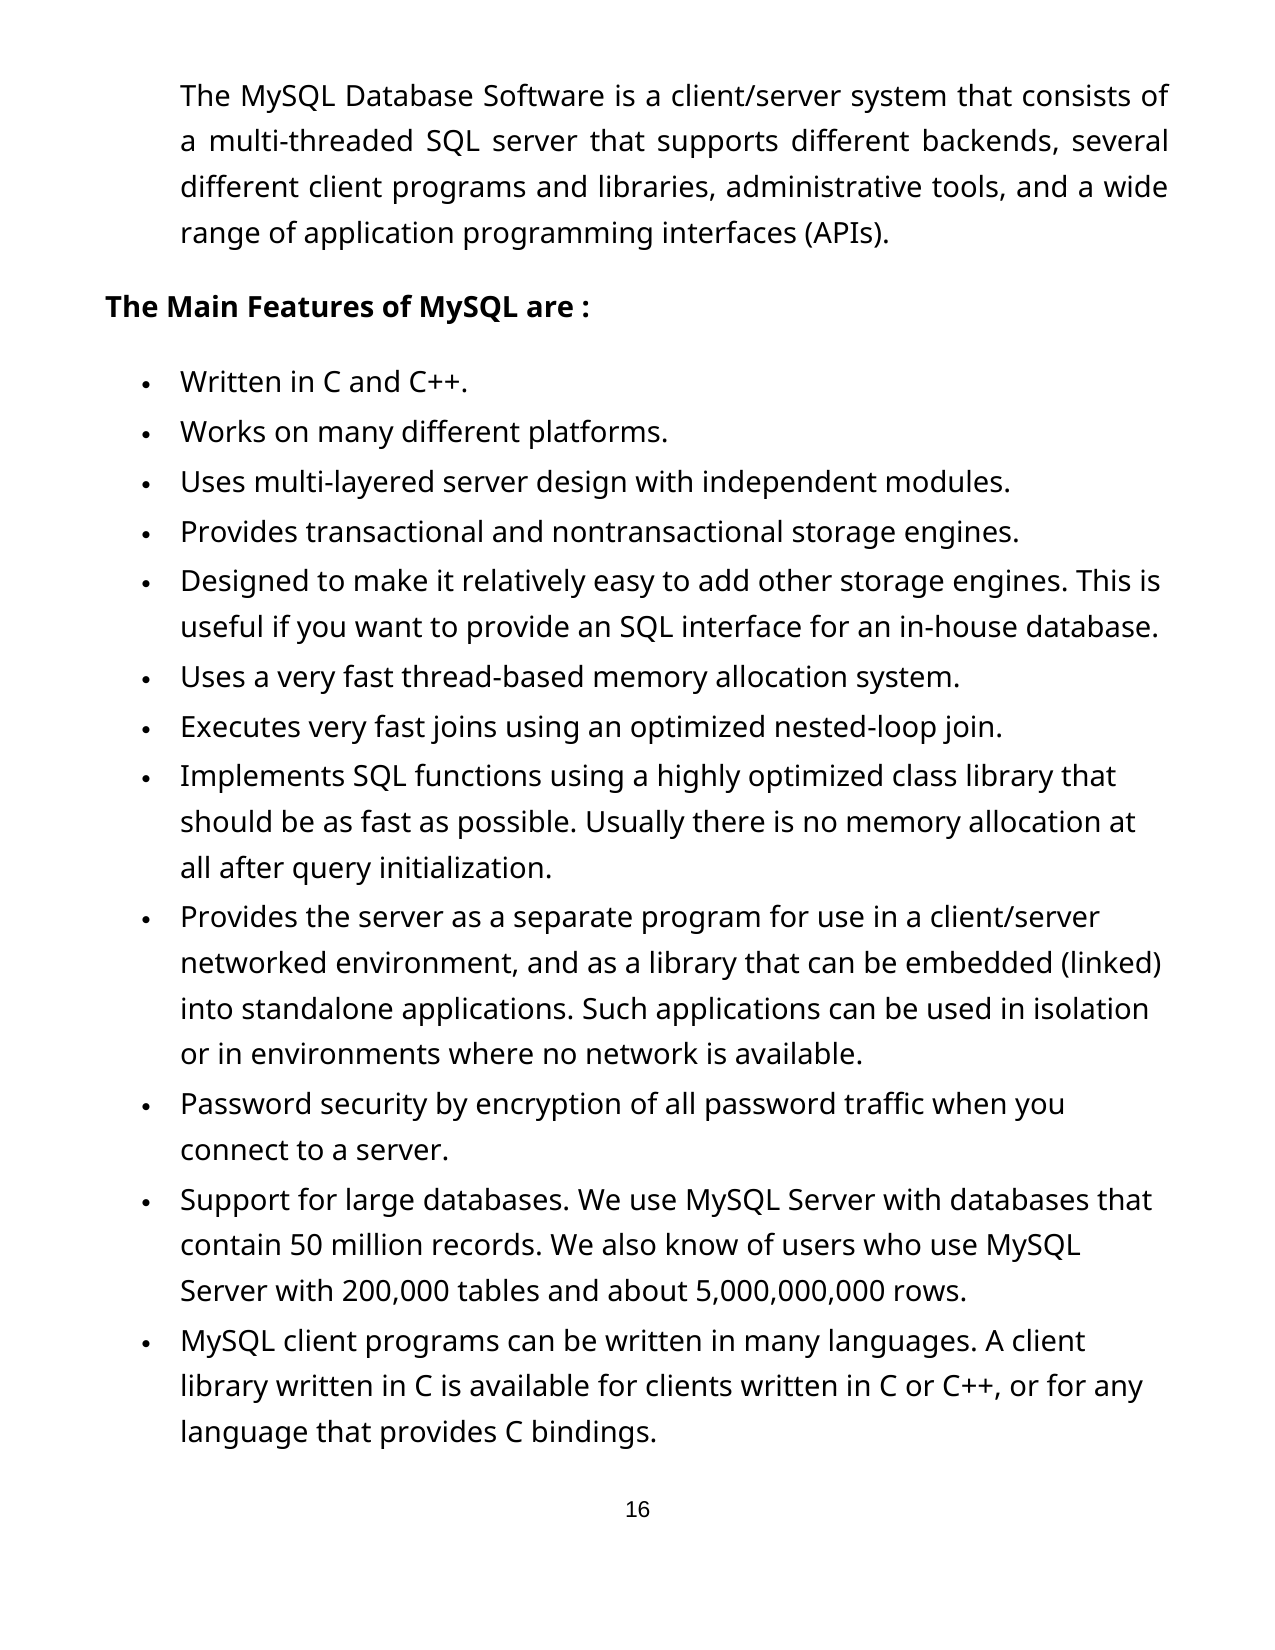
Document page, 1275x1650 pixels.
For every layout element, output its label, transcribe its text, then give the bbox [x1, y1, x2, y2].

list Executes very fast joins using an optimized nested-loop join. [142, 706, 1170, 746]
list Designed to make it relatively easy to add other storage engines. This is useful if you want to provide an SQL interface for an in-house database. [142, 561, 1170, 646]
list Uses multi-layered server design with independent modules. [142, 461, 1170, 501]
list Implements SQL functions using a highly optimized class library that should be as fast as possible. Usually there is no memory allocation at all after query initialization. [142, 756, 1170, 887]
text The Main Features of MySQL are : [105, 287, 1170, 326]
list Uses a very fast thread-based memory allocation system. [142, 656, 1170, 696]
list MySQL client programs can be written in many languages. A client library written in C is available for clients written in C or C++, or for any language that provides C bindings. [142, 1320, 1170, 1451]
list Written in C and C++. [142, 361, 1170, 401]
text The MySQL Database Software is a client/server system that consists of a multi-threaded SQL server that supports different backends, several different client programs and libraries, administrative tools, and a wide range of application programming interfaces (APIs). [180, 75, 1170, 252]
list Works on many different platforms. [142, 411, 1170, 451]
list Password security by encryption of all password traffic when you connect to a server. [142, 1083, 1170, 1169]
list Provides the server as a separate program for use in a client/server networked environment, and as a library that can be embedded (linked) into standalone applications. Such applications can be used in isolation or in environments where no network is available. [142, 897, 1170, 1073]
list Provides transactional and nontransactional storage engines. [142, 511, 1170, 551]
list Support for large databases. We use MySQL Server with databases that contain 50 million records. We also know of users who use MySQL Server with 200,000 tables and about 5,000,000,000 rows. [142, 1179, 1170, 1310]
